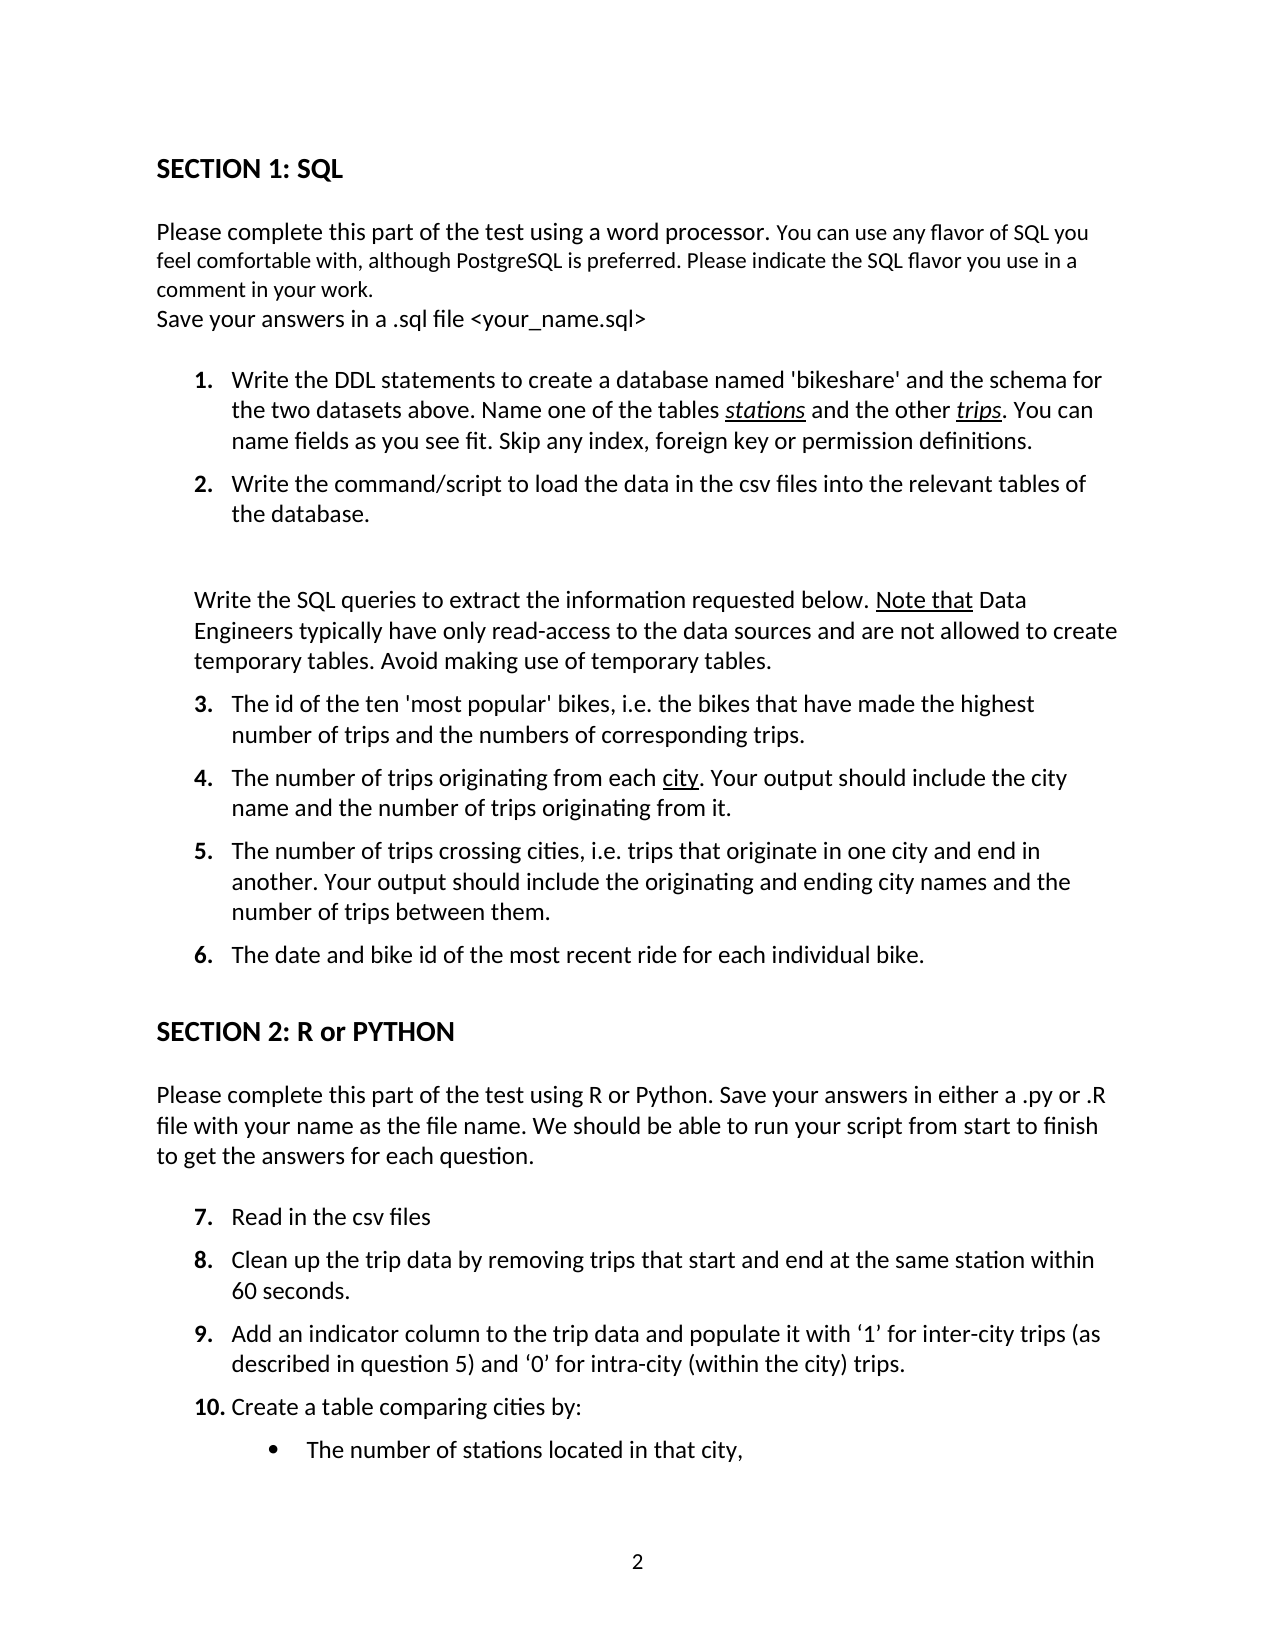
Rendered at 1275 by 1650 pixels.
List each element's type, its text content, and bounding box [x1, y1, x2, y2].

text SECTION 2: R or PYTHON [156, 1013, 1118, 1049]
list Clean up the trip data by removing trips that start and end at the same station within 60 seconds. [194, 1244, 1118, 1305]
list The number of trips originating from each city. Your output should include the city name and the number of trips originating from it. [194, 762, 1118, 823]
list Create a table comparing cities by: [194, 1391, 1118, 1422]
list Add an indicator column to the trip data and populate it with ‘1’ for inter-city trips (as described in question 5) and ‘0’ for intra-city (within the city) trips. [194, 1318, 1118, 1379]
list Write the command/script to load the data in the csv files into the relevant tables of the database. [194, 468, 1118, 529]
list The id of the ten 'most popular' bikes, i.e. the bikes that have made the highest number of trips and the numbers of corresponding trips. [194, 688, 1118, 749]
list Write the DDL statements to create a database named 'bikeshare' and the schema for the two datasets above. Name one of the tables stations and the other trips. You can name fields as you see fit. Skip any index, foreign key or permission definitions. [194, 364, 1118, 455]
list The number of stations located in that city, [269, 1434, 1118, 1465]
list The date and bike id of the most recent ride for each individual bike. [194, 939, 1118, 970]
text Please complete this part of the test using a word processor. You can use any flavor of SQL you feel comfortable with, although PostgreSQL is preferred. Please indicate the SQL flavor you use in a comment in your work. Save your answers in a .sql file <your_name.sql> [156, 216, 1118, 333]
text Write the SQL queries to extract the information requested below. Note that Data Engineers typically have only read-access to the data sources and are not allowed to create temporary tables. Avoid making use of temporary tables. [194, 584, 1118, 676]
list The number of trips crossing cities, i.e. trips that originate in one city and end in another. Your output should include the originating and ending city names and the number of trips between them. [194, 836, 1118, 927]
list Read in the csv files [194, 1201, 1118, 1232]
text Please complete this part of the test using R or Python. Save your answers in either a .py or .R file with your name as the file name. We should be able to run your script from start to finish to get the answers for each question. [156, 1079, 1118, 1171]
text SECTION 1: SQL [156, 150, 1118, 186]
